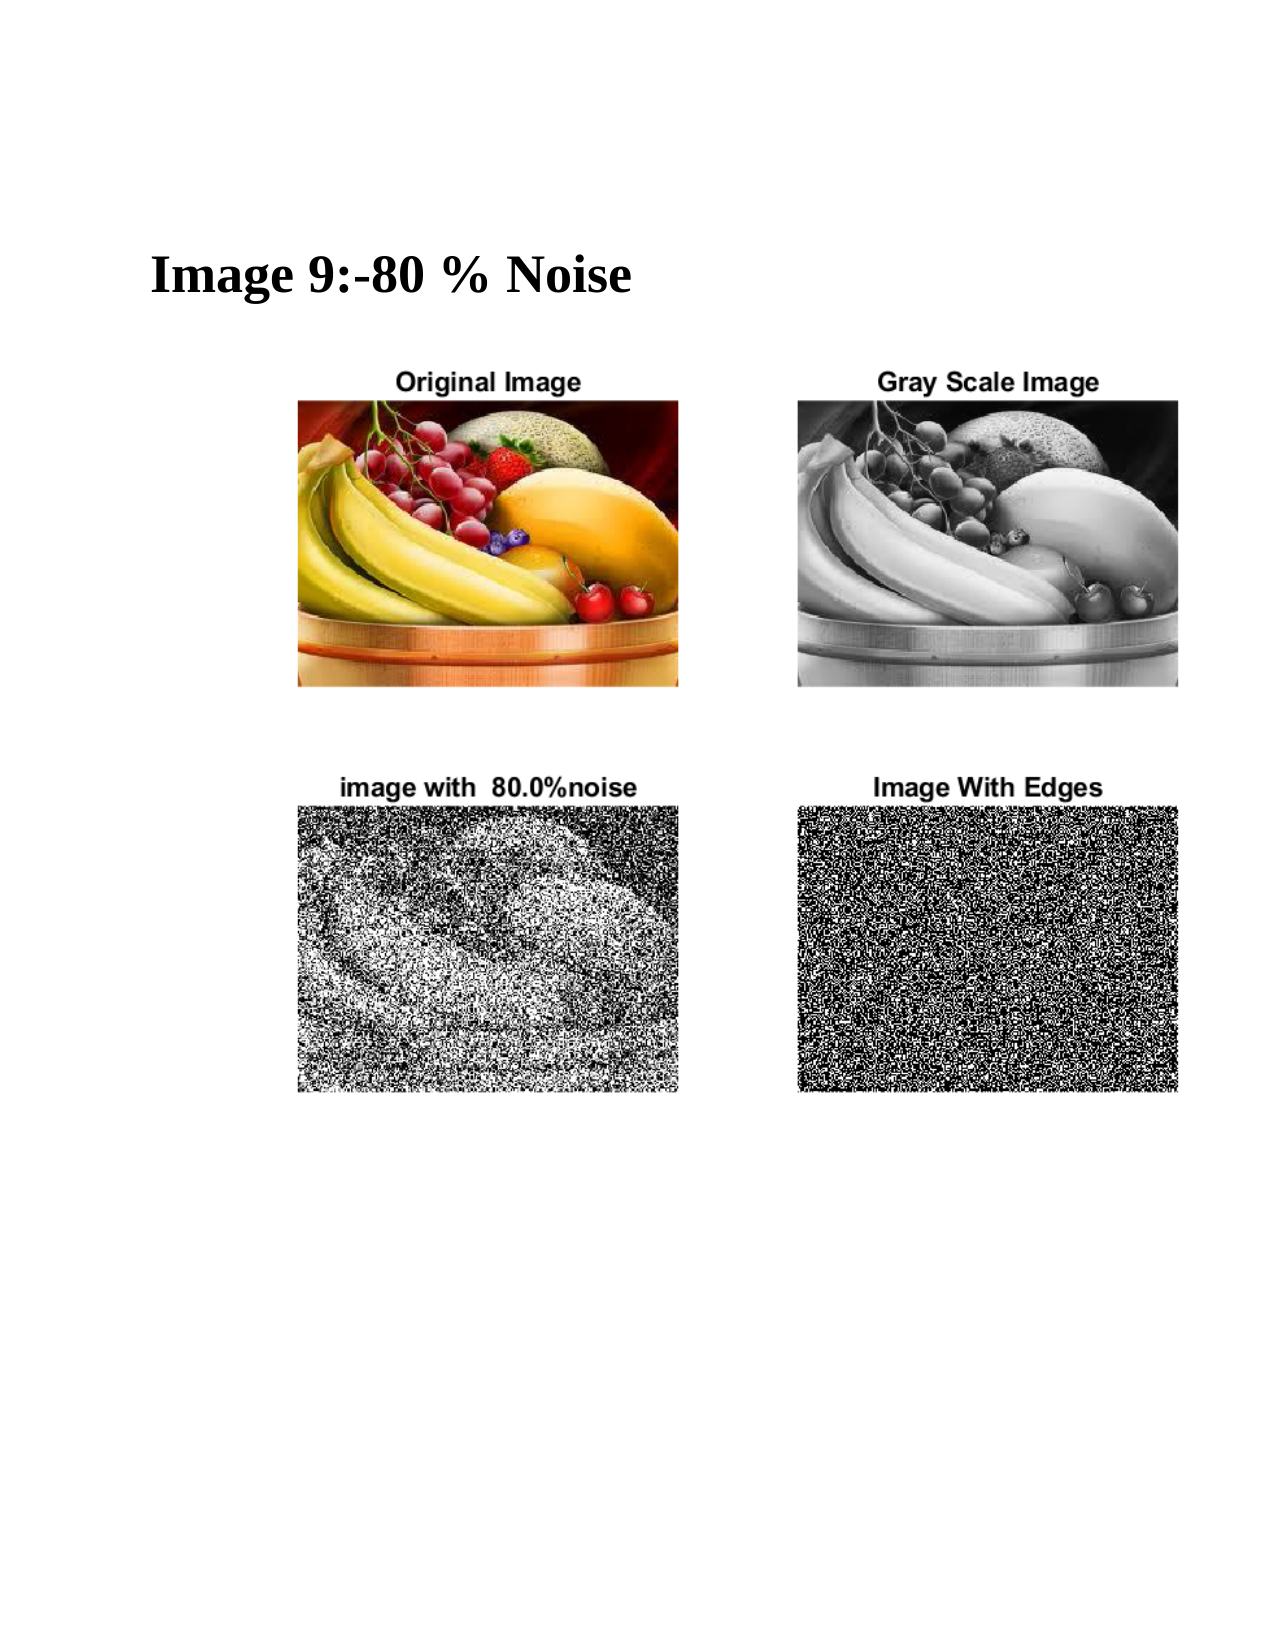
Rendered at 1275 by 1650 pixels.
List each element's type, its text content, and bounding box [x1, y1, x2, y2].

text Image 9:-80 % Noise [150, 242, 1125, 305]
picture [150, 334, 1275, 1189]
